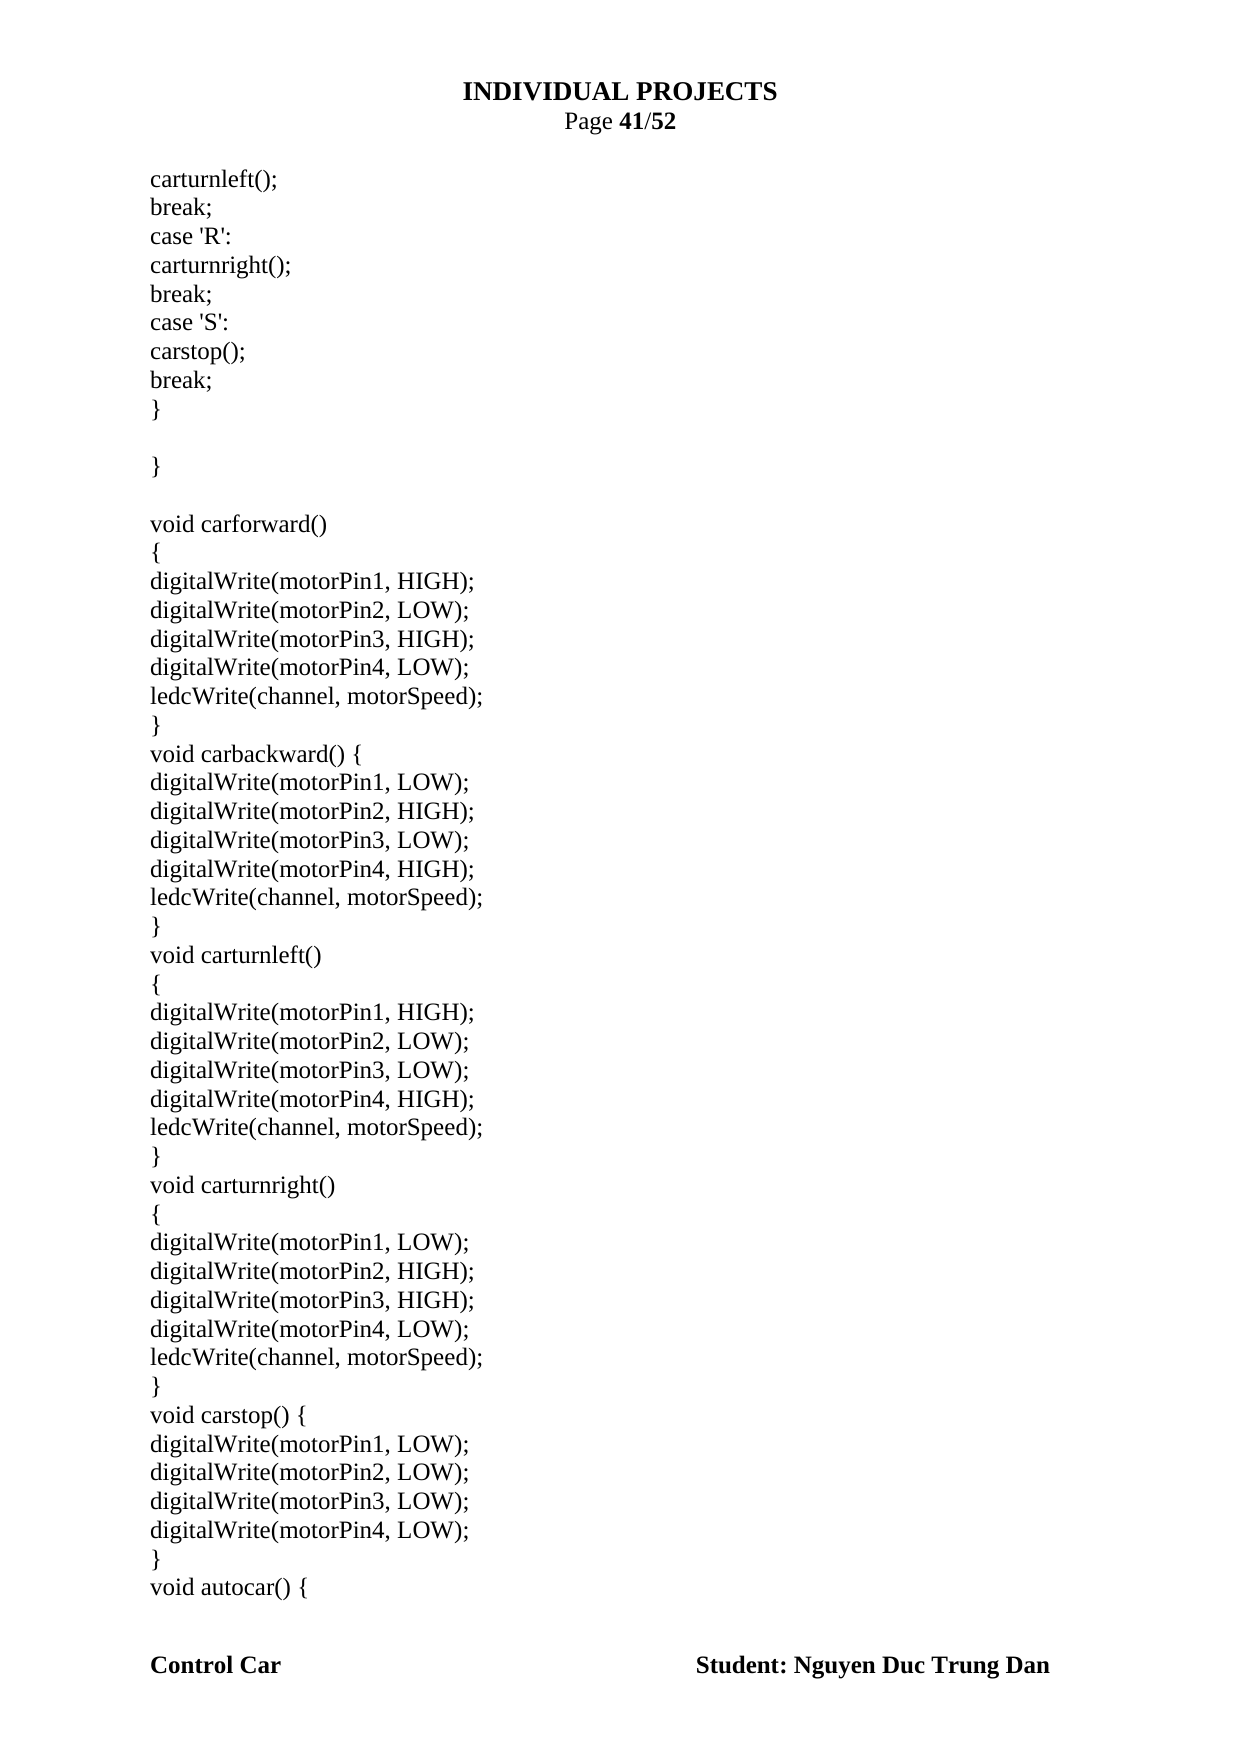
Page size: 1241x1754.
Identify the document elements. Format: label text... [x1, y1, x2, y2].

text break; [150, 279, 1090, 307]
text digitalWrite(motorPin4, LOW); [150, 1515, 1090, 1544]
text digitalWrite(motorPin2, LOW); [150, 1457, 1090, 1486]
text ledcWrite(channel, motorSpeed); [150, 1342, 1090, 1371]
text digitalWrite(motorPin4, LOW); [150, 652, 1090, 681]
text { [150, 537, 1090, 566]
text case 'R': [150, 221, 1090, 250]
text void carturnright() [150, 1170, 1090, 1199]
text case 'S': [150, 307, 1090, 336]
text void autocar() { [150, 1572, 1090, 1601]
text } [150, 451, 1090, 480]
text digitalWrite(motorPin1, LOW); [150, 767, 1090, 796]
text void carstop() { [150, 1400, 1090, 1429]
text digitalWrite(motorPin4, HIGH); [150, 1084, 1090, 1112]
text digitalWrite(motorPin3, LOW); [150, 825, 1090, 854]
text void carbackward() { [150, 739, 1090, 767]
text digitalWrite(motorPin3, LOW); [150, 1055, 1090, 1084]
text { [150, 969, 1090, 997]
text digitalWrite(motorPin2, LOW); [150, 1026, 1090, 1055]
text void carforward() [150, 509, 1090, 537]
text digitalWrite(motorPin1, LOW); [150, 1429, 1090, 1457]
text digitalWrite(motorPin2, LOW); [150, 595, 1090, 624]
text break; [150, 192, 1090, 221]
text carturnleft(); [150, 164, 1090, 192]
text digitalWrite(motorPin1, HIGH); [150, 566, 1090, 595]
text break; [150, 365, 1090, 394]
text } [150, 911, 1090, 940]
text carstop(); [150, 336, 1090, 365]
text ledcWrite(channel, motorSpeed); [150, 681, 1090, 710]
text ledcWrite(channel, motorSpeed); [150, 1112, 1090, 1141]
text digitalWrite(motorPin4, LOW); [150, 1314, 1090, 1342]
text digitalWrite(motorPin4, HIGH); [150, 854, 1090, 882]
text } [150, 1544, 1090, 1572]
text } [150, 710, 1090, 739]
text ledcWrite(channel, motorSpeed); [150, 882, 1090, 911]
text { [150, 1199, 1090, 1227]
text digitalWrite(motorPin2, HIGH); [150, 1256, 1090, 1285]
text digitalWrite(motorPin1, HIGH); [150, 997, 1090, 1026]
text void carturnleft() [150, 940, 1090, 969]
text digitalWrite(motorPin3, HIGH); [150, 624, 1090, 652]
text digitalWrite(motorPin3, HIGH); [150, 1285, 1090, 1314]
text } [150, 394, 1090, 422]
text digitalWrite(motorPin3, LOW); [150, 1486, 1090, 1515]
text carturnright(); [150, 250, 1090, 279]
text } [150, 1371, 1090, 1400]
text digitalWrite(motorPin2, HIGH); [150, 796, 1090, 825]
text } [150, 1141, 1090, 1170]
text digitalWrite(motorPin1, LOW); [150, 1227, 1090, 1256]
